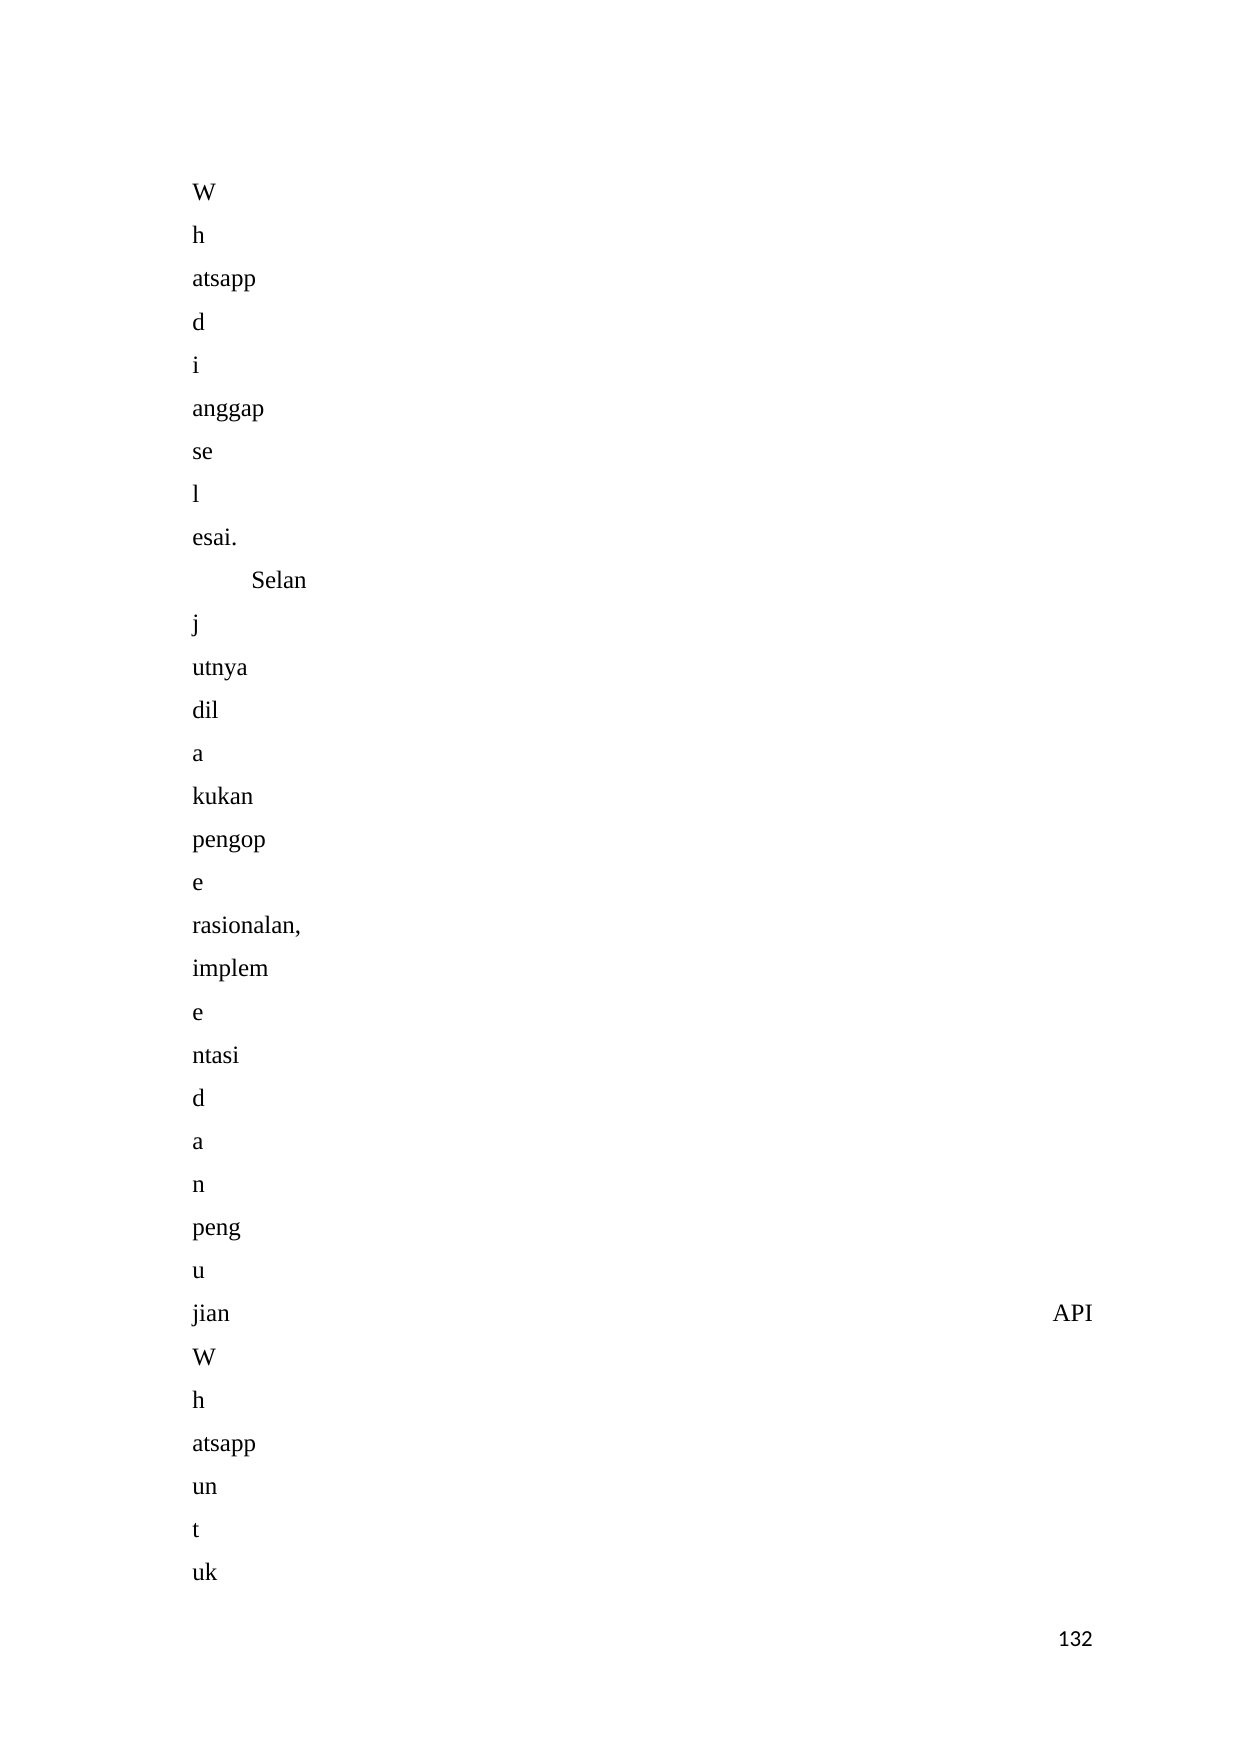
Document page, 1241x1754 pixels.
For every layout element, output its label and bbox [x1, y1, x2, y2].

text [192, 565, 1093, 1586]
text [192, 177, 1093, 551]
